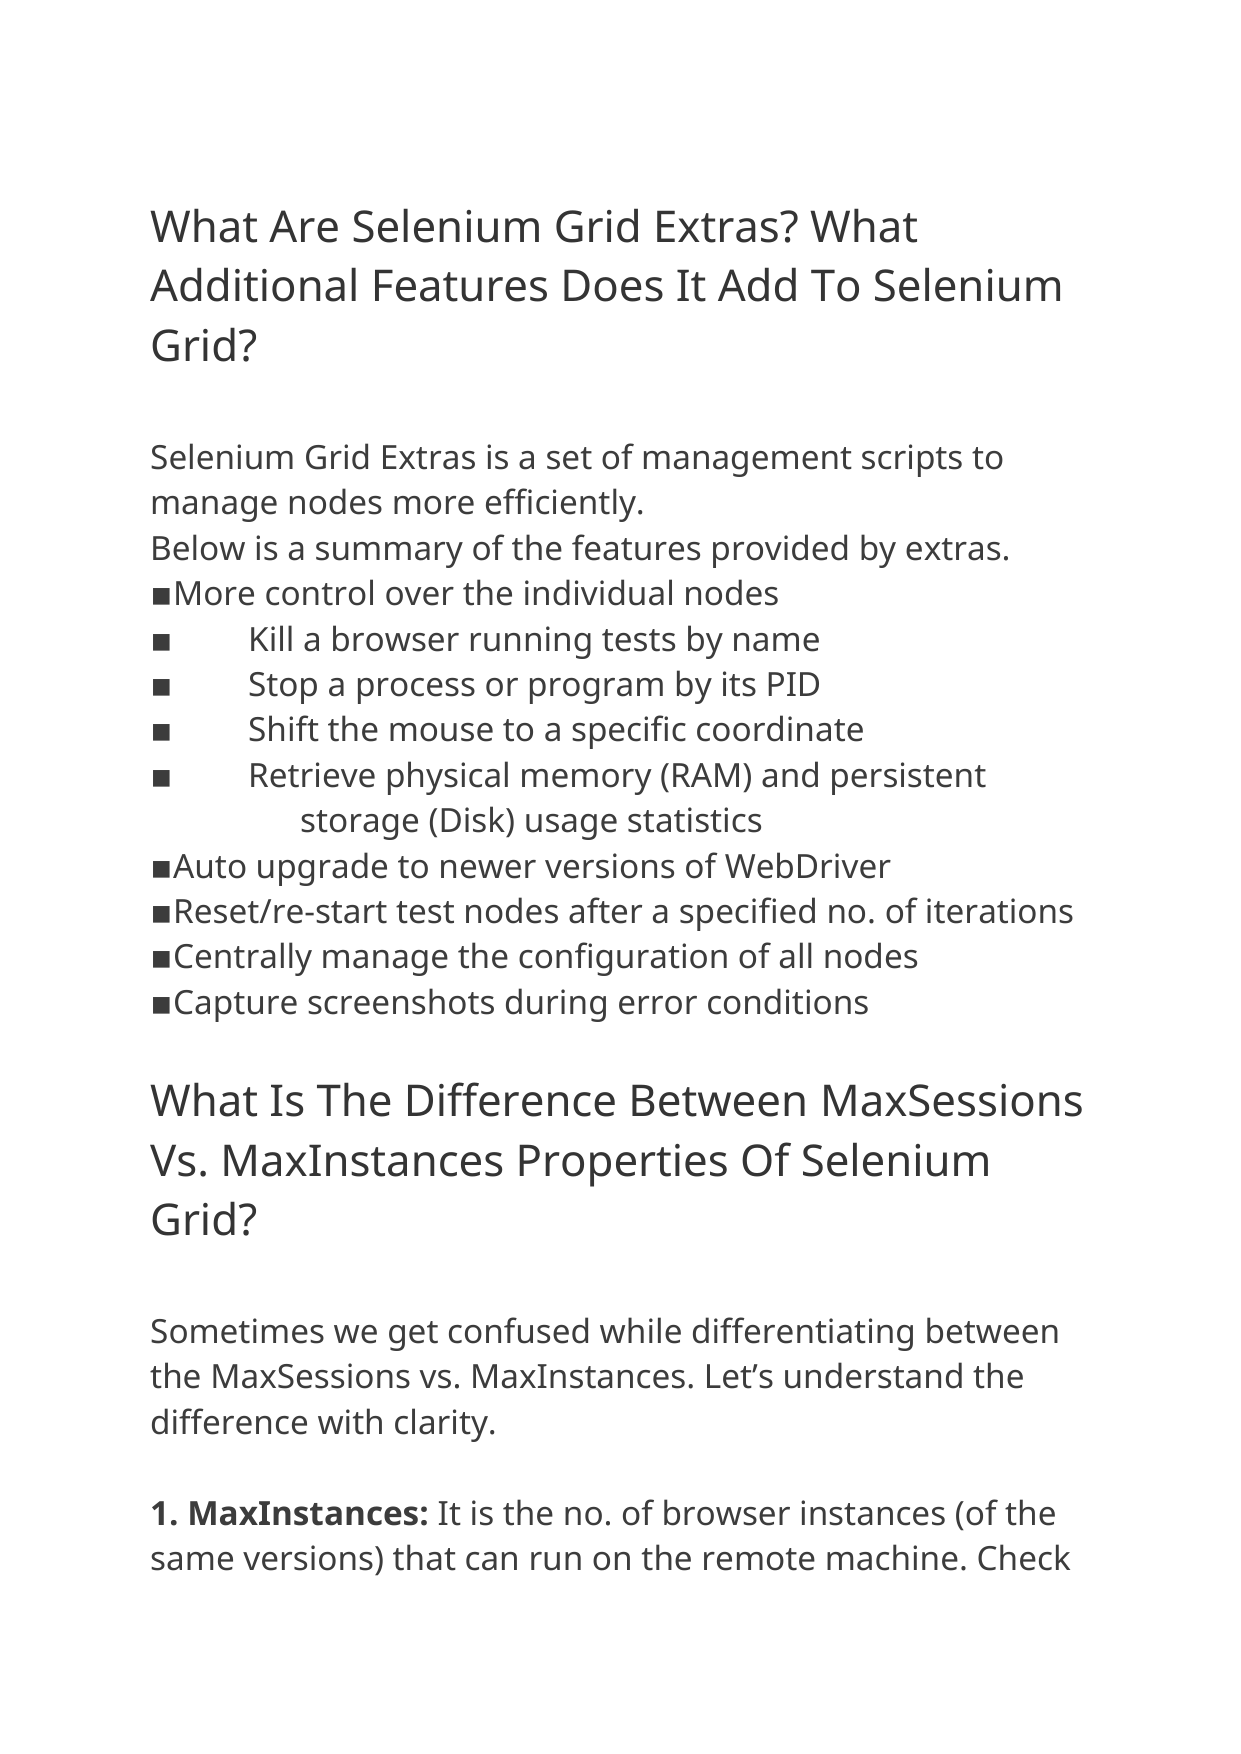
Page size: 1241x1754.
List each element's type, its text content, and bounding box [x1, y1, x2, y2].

text Selenium Grid Extras is a set of management scripts to manage nodes more efficiently. [150, 434, 1090, 524]
list Reset/re-start test nodes after a specified no. of iterations [150, 888, 1090, 933]
list Capture screenshots during error conditions [150, 979, 1090, 1024]
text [150, 1489, 1090, 1580]
text What Are Selenium Grid Extras? What Additional Features Does It Add To Selenium Grid? [150, 195, 1090, 374]
list Stop a process or program by its PID [150, 661, 1090, 706]
list Auto upgrade to newer versions of WebDriver [150, 842, 1090, 888]
list Shift the mouse to a specific coordinate [150, 706, 1090, 752]
text What Is The Difference Between MaxSessions Vs. MaxInstances Properties Of Selenium Grid? [150, 1069, 1090, 1248]
text Below is a summary of the features provided by extras. [150, 524, 1090, 570]
text Sometimes we get confused while differentiating between the MaxSessions vs. MaxInstances. Let’s understand the difference with clarity. [150, 1308, 1090, 1444]
list Retrieve physical memory (RAM) and persistent storage (Disk) usage statistics [150, 752, 1090, 842]
list Centrally manage the configuration of all nodes [150, 933, 1090, 979]
list Kill a browser running tests by name [150, 615, 1090, 661]
list More control over the individual nodes [150, 570, 1090, 615]
